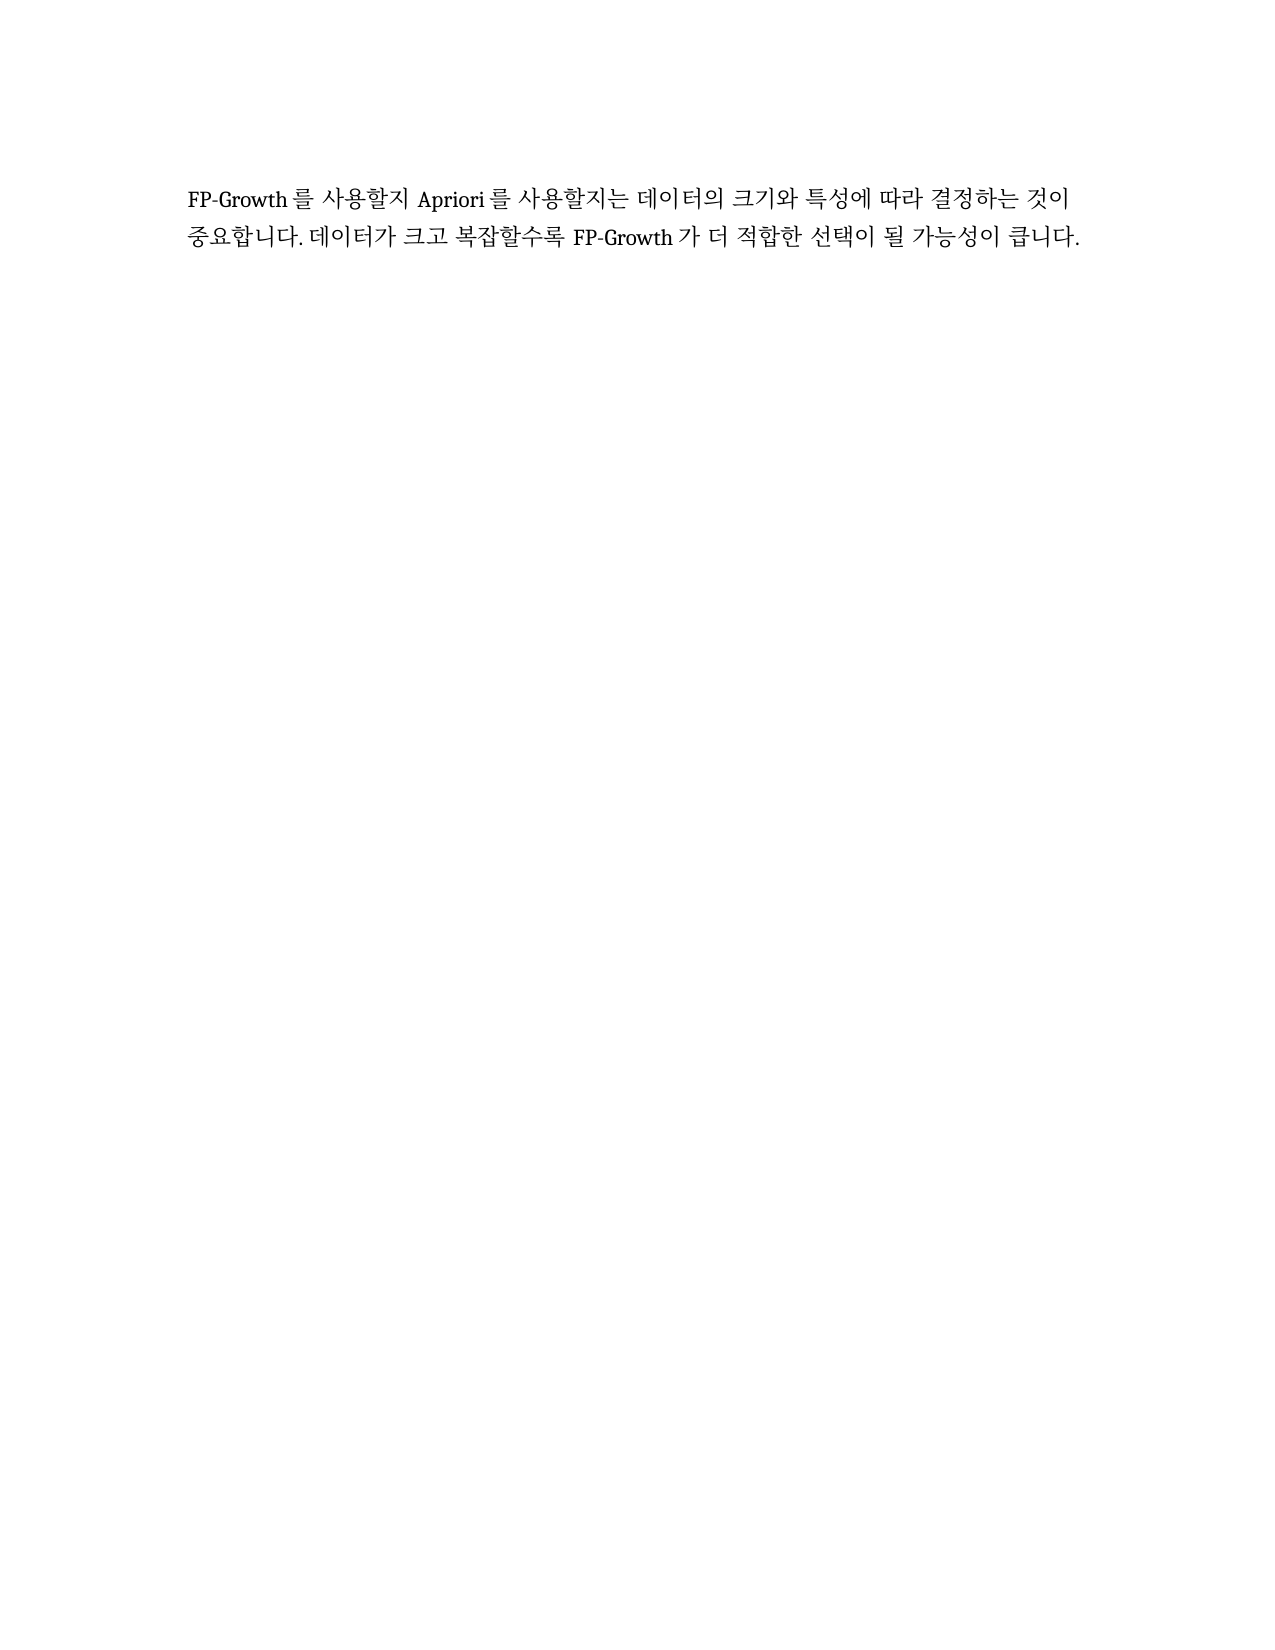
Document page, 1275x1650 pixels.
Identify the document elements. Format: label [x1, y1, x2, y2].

text [187, 150, 1087, 282]
